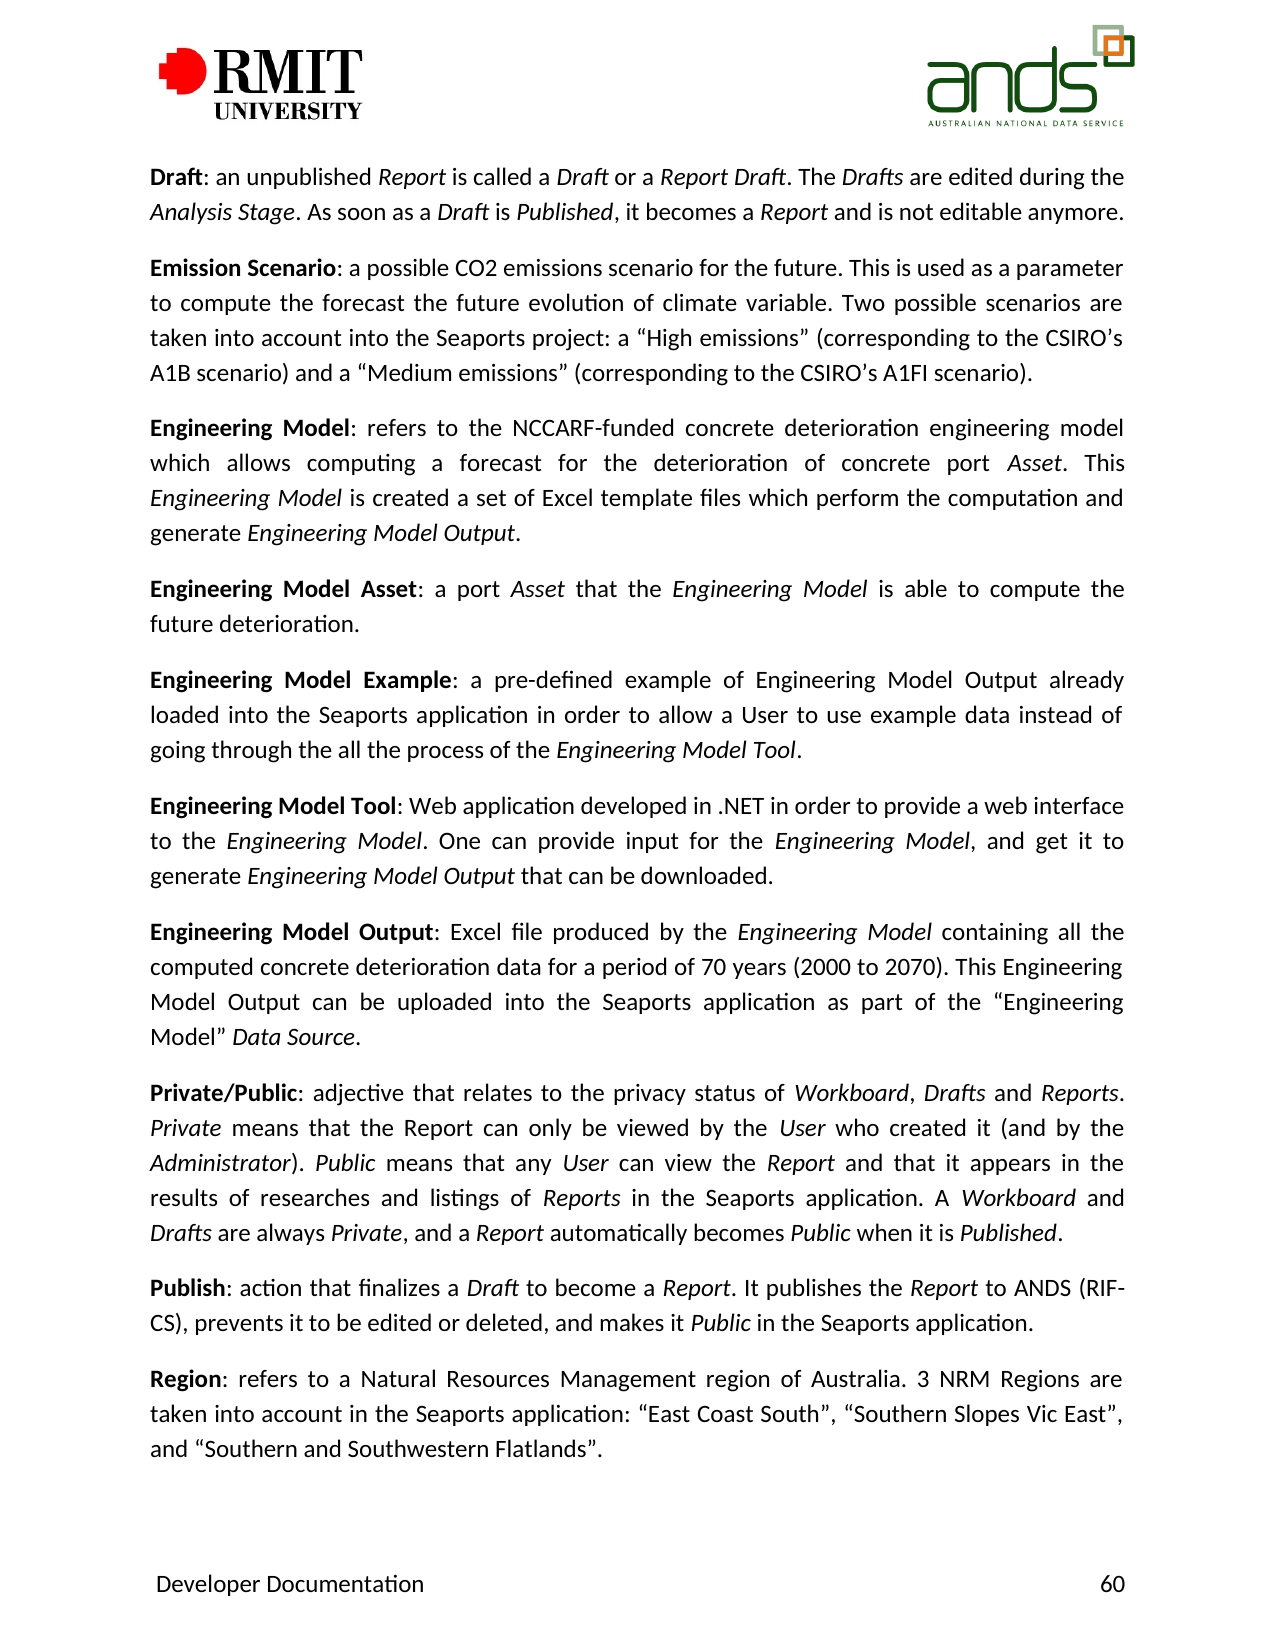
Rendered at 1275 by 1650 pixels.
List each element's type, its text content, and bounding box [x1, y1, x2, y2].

text Engineering Model Asset: a port Asset that the Engineering Model is able to compute the future deterioration. [150, 573, 1125, 639]
text Private/Public: adjective that relates to the privacy status of Workboard, Drafts and Reports. Private means that the Report can only be viewed by the User who created it (and by the Administrator). Public means that any User can view the Report and that it appears in the results of researches and listings of Reports in the Seaports application. A Workboard and Drafts are always Private, and a Report automatically becomes Public when it is Published. [150, 1077, 1125, 1247]
text Engineering Model Example: a pre-defined example of Engineering Model Output already loaded into the Seaports application in order to allow a User to use example data instead of going through the all the process of the Engineering Model Tool. [150, 664, 1125, 765]
text Engineering Model: refers to the NCCARF-funded concrete deterioration engineering model which allows computing a forecast for the deterioration of concrete port Asset. This Engineering Model is created a set of Excel template files which perform the computation and generate Engineering Model Output. [150, 413, 1125, 548]
text Draft: an unpublished Report is called a Draft or a Report Draft. The Drafts are edited during the Analysis Stage. As soon as a Draft is Published, it becomes a Report and is not editable anymore. [150, 161, 1125, 226]
text Region: refers to a Natural Resources Management region of Australia. 3 NRM Regions are taken into account in the Seaports application: “East Coast South”, “Southern Slopes Vic East”, and “Southern and Southwestern Flatlands”. [150, 1363, 1125, 1464]
text Engineering Model Output: Excel file produced by the Engineering Model containing all the computed concrete deterioration data for a period of 70 years (2000 to 2070). This Engineering Model Output can be uploaded into the Seaports application as part of the “Engineering Model” Data Source. [150, 916, 1125, 1051]
picture [150, 0, 1193, 149]
text Publish: action that finalizes a Draft to become a Report. It publishes the Report to ANDS (RIF-CS), prevents it to be edited or deleted, and makes it Public in the Seaports application. [150, 1273, 1125, 1338]
text Emission Scenario: a possible CO2 emissions scenario for the future. This is used as a parameter to compute the forecast the future evolution of climate variable. Two possible scenarios are taken into account into the Seaports project: a “High emissions” (corresponding to the CSIRO’s A1B scenario) and a “Medium emissions” (corresponding to the CSIRO’s A1FI scenario). [150, 252, 1125, 387]
text Engineering Model Tool: Web application developed in .NET in order to provide a web interface to the Engineering Model. One can provide input for the Engineering Model, and get it to generate Engineering Model Output that can be downloaded. [150, 790, 1125, 891]
